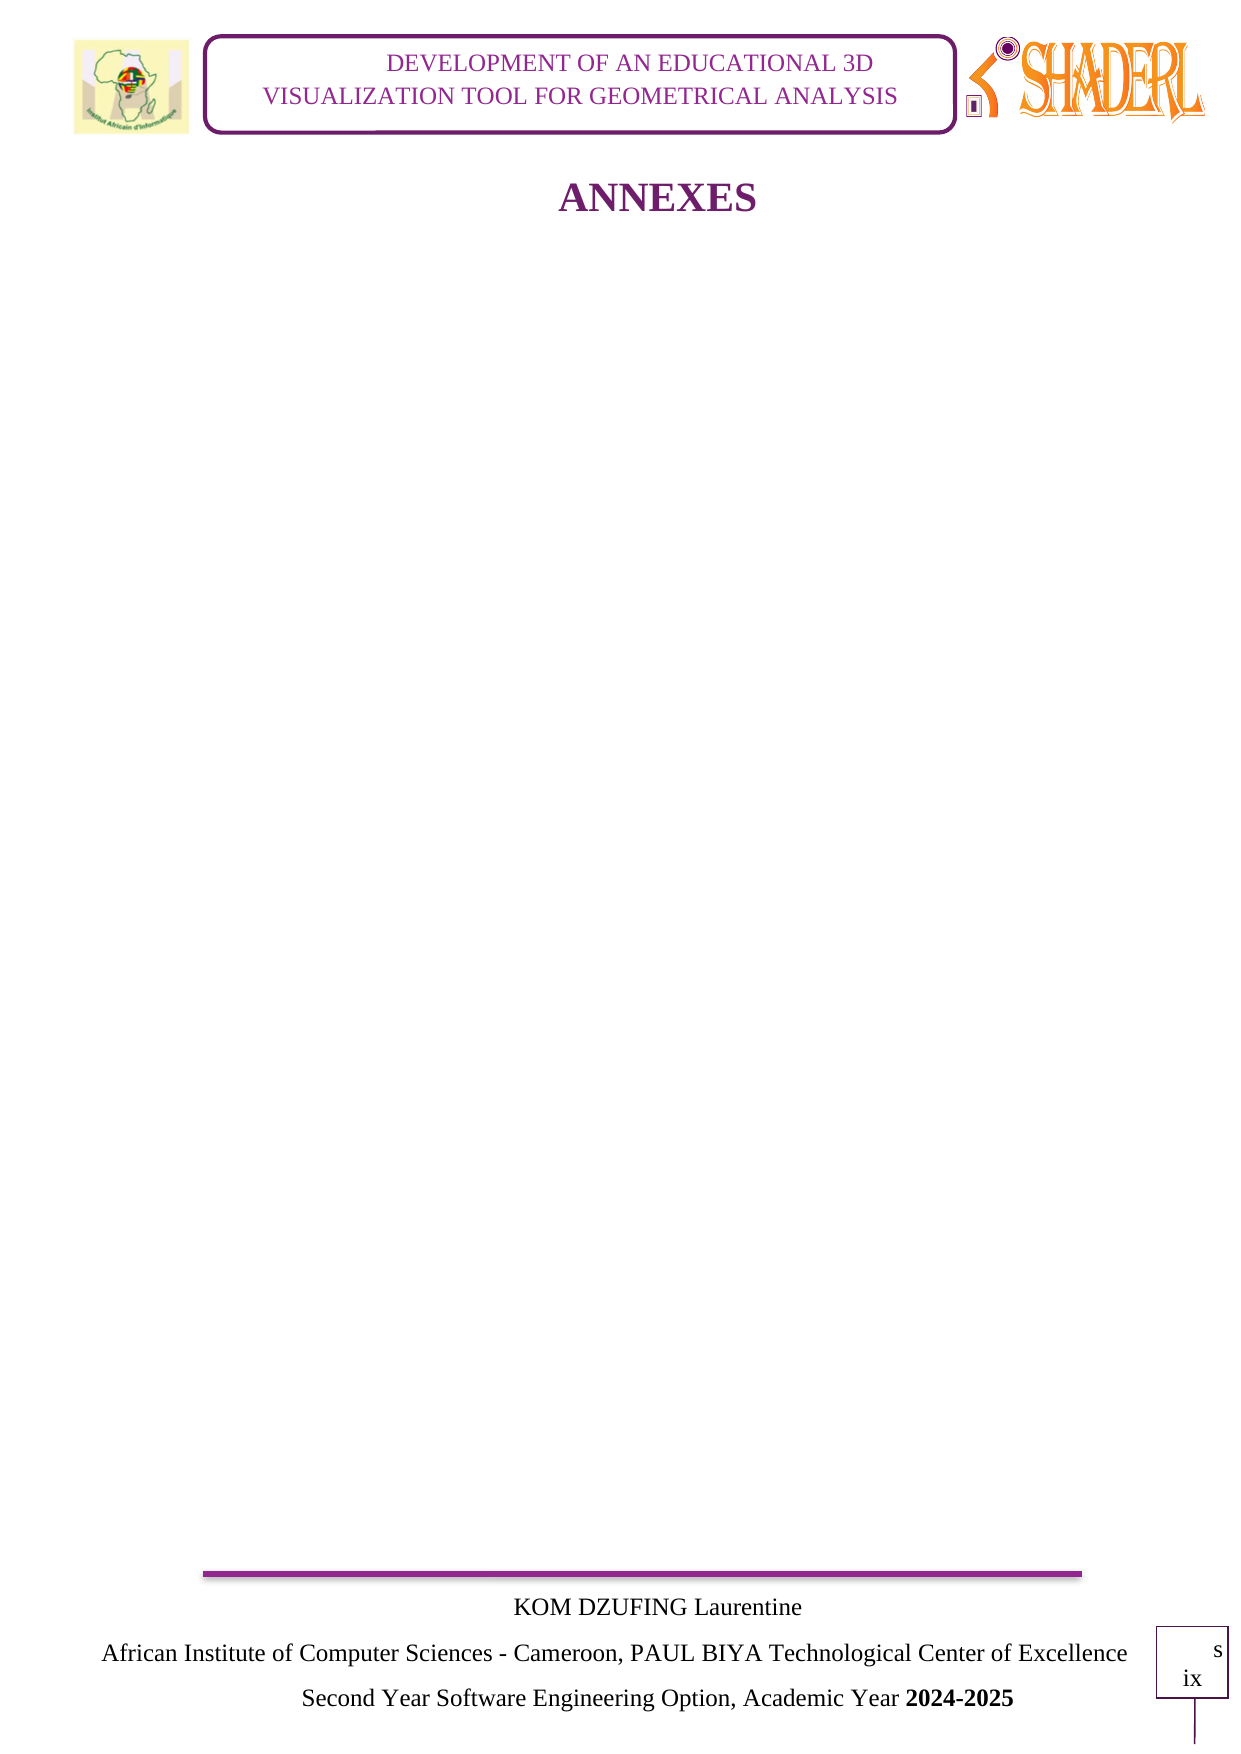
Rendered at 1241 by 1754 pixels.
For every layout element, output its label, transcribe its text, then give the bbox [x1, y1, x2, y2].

subtitle ANNEXES [148, 173, 1093, 221]
picture [72, 37, 192, 137]
picture [966, 37, 1205, 124]
